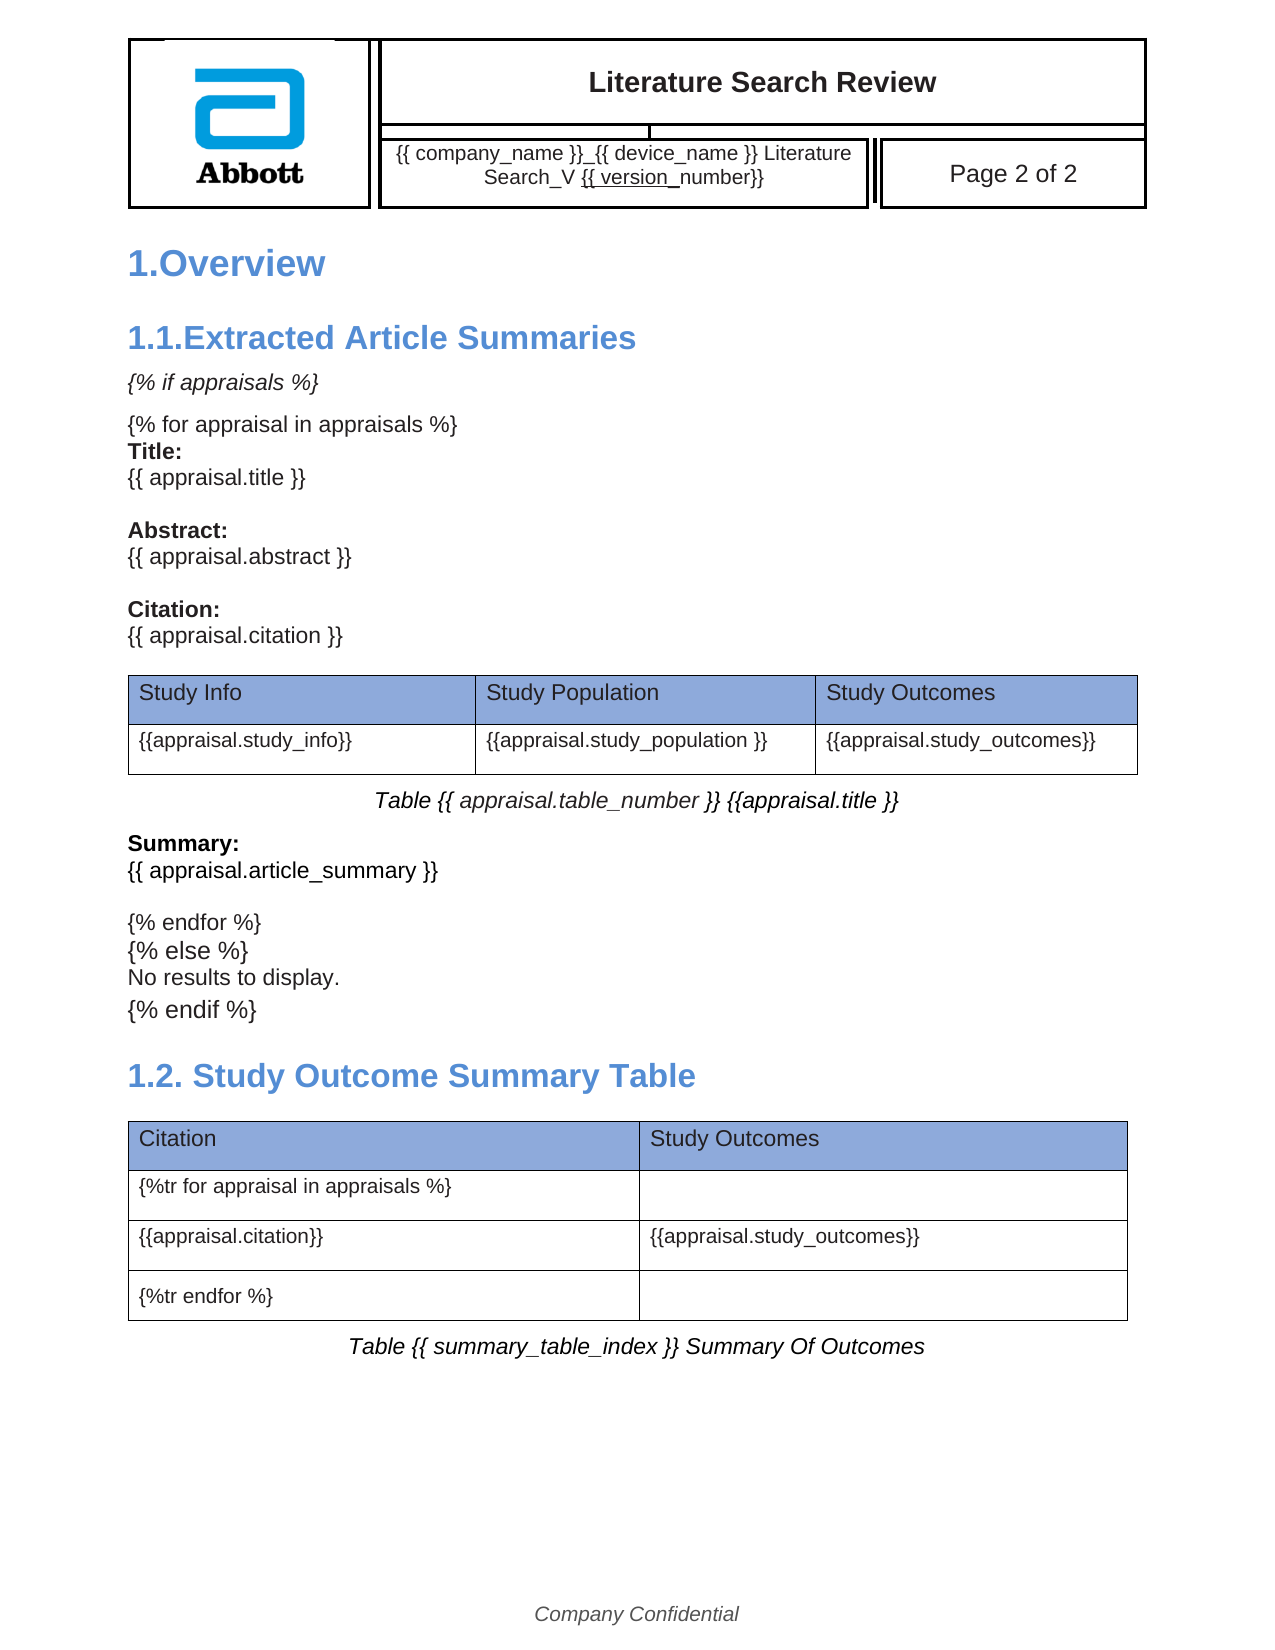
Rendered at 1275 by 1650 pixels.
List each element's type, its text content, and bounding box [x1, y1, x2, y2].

table_cell {{appraisal.study_outcomes}} [640, 1221, 1127, 1270]
text {% else %} [127, 936, 1147, 964]
text Table {{ summary_table_index }} Summary Of Outcomes [127, 1333, 1147, 1360]
subtitle Overview [127, 242, 1147, 285]
table_header Study Population [476, 676, 815, 724]
text No results to display. [127, 964, 1147, 991]
text Title: [127, 438, 1147, 464]
text {{ appraisal.citation }} [127, 622, 1147, 648]
text {% endfor %} [127, 909, 1147, 936]
text {{ appraisal.abstract }} [127, 543, 1147, 569]
subtitle Extracted Article Summaries [127, 318, 1147, 356]
text Citation: [127, 596, 1147, 622]
table_cell [640, 1171, 1127, 1220]
text {% for appraisal in appraisals %} [127, 411, 1147, 438]
text {{ appraisal.title }} [127, 464, 1147, 490]
text {% endif %} [127, 994, 1147, 1023]
table_header Study Info [129, 676, 475, 724]
text Summary: [127, 830, 1147, 857]
table_cell [640, 1271, 1127, 1320]
table_cell {{appraisal.study_info}} [129, 725, 475, 774]
table_cell {%tr endfor %} [129, 1271, 639, 1320]
table_header Study Outcomes [640, 1122, 1127, 1170]
text {{ appraisal.article_summary }} [127, 857, 1147, 883]
text {% if appraisals %} [127, 369, 1147, 395]
table_header Study Outcomes [816, 676, 1137, 724]
subtitle Study Outcome Summary Table [127, 1056, 1147, 1095]
text Table {{ appraisal.table_number }} {{appraisal.title }} [127, 787, 1147, 814]
table_cell {{appraisal.study_population }} [476, 725, 815, 774]
table_cell {{appraisal.study_outcomes}} [816, 725, 1137, 774]
table_cell {{appraisal.citation}} [129, 1221, 639, 1270]
text Abstract: [127, 517, 1147, 543]
table_header Citation [129, 1122, 639, 1170]
table_cell {%tr for appraisal in appraisals %} [129, 1171, 639, 1220]
picture [164, 40, 335, 206]
